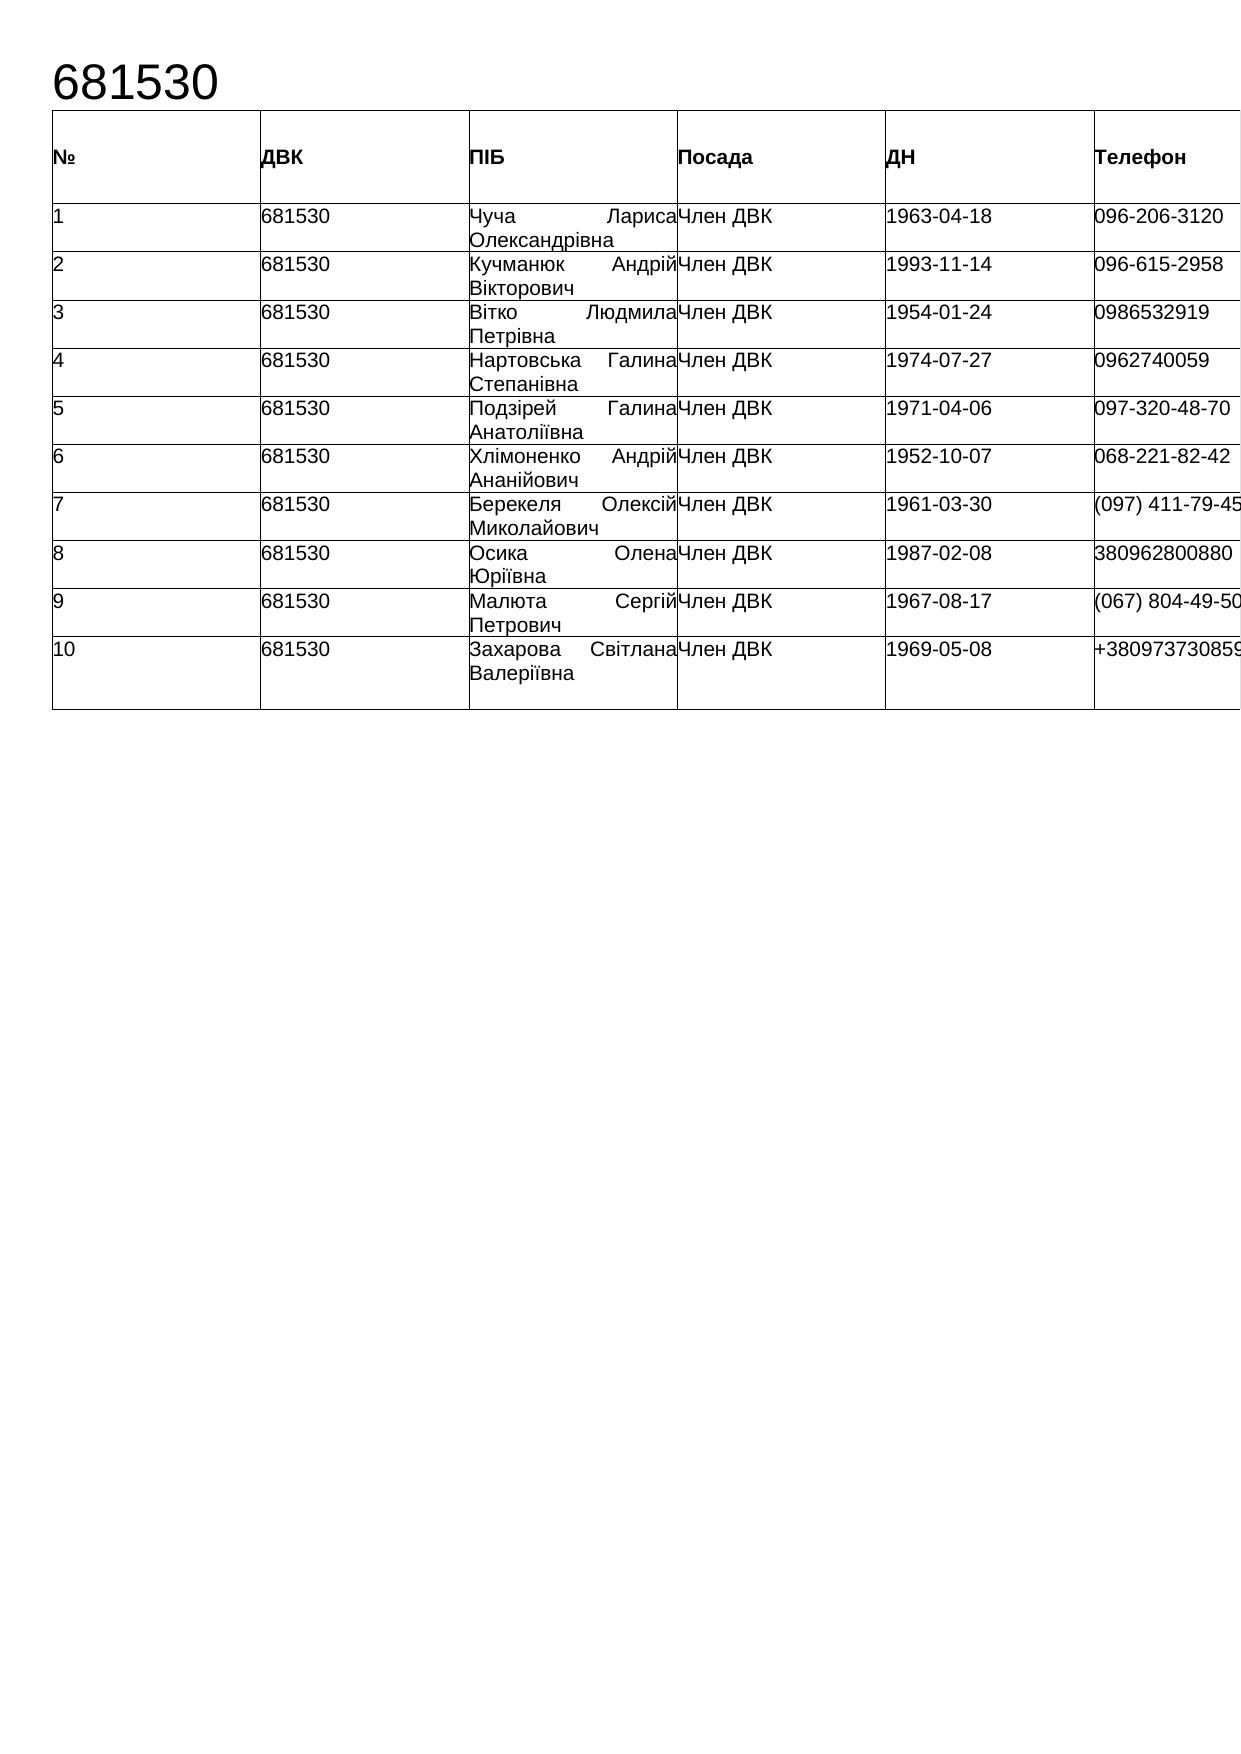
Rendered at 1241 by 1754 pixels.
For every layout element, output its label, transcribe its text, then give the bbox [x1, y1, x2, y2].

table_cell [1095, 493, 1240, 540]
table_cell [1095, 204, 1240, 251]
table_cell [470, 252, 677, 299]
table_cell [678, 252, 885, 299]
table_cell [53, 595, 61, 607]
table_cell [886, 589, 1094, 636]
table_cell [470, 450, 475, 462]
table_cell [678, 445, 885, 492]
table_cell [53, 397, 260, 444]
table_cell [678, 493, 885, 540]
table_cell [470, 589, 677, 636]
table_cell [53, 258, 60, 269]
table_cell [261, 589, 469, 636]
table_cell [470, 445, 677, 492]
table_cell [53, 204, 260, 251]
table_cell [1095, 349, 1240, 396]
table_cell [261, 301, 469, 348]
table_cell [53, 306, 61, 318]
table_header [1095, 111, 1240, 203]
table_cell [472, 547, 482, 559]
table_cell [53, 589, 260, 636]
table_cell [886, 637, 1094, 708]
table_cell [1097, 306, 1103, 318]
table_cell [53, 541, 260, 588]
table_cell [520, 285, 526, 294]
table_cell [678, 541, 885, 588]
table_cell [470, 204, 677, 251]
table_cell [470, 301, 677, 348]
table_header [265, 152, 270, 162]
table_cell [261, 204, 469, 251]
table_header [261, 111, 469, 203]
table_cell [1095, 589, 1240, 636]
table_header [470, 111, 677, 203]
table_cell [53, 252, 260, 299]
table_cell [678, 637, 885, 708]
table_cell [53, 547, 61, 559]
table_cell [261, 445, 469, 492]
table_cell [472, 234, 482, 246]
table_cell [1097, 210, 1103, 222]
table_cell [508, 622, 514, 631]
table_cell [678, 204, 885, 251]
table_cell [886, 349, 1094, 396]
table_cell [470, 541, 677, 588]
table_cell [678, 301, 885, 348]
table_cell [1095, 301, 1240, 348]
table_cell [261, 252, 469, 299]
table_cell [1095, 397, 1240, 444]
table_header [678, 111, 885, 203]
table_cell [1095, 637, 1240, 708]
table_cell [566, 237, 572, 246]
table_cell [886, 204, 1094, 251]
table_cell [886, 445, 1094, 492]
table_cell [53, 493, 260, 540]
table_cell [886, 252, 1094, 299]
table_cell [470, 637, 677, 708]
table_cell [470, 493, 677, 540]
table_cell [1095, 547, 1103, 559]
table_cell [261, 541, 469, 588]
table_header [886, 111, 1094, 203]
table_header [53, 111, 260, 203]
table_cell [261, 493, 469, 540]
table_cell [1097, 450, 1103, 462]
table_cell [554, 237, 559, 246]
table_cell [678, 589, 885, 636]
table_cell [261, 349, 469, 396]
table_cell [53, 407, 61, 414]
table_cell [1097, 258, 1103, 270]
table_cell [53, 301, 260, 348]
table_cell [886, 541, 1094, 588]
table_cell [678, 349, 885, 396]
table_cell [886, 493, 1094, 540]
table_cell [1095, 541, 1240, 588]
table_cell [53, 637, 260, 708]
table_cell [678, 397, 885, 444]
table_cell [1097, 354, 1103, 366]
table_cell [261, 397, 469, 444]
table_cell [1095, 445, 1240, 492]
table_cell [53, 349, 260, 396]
text 681530 [52, 52, 1188, 109]
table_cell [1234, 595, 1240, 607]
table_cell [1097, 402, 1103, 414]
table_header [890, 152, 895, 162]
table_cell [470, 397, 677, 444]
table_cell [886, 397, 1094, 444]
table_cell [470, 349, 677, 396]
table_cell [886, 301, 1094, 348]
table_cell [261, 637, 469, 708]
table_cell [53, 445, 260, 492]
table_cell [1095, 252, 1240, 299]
